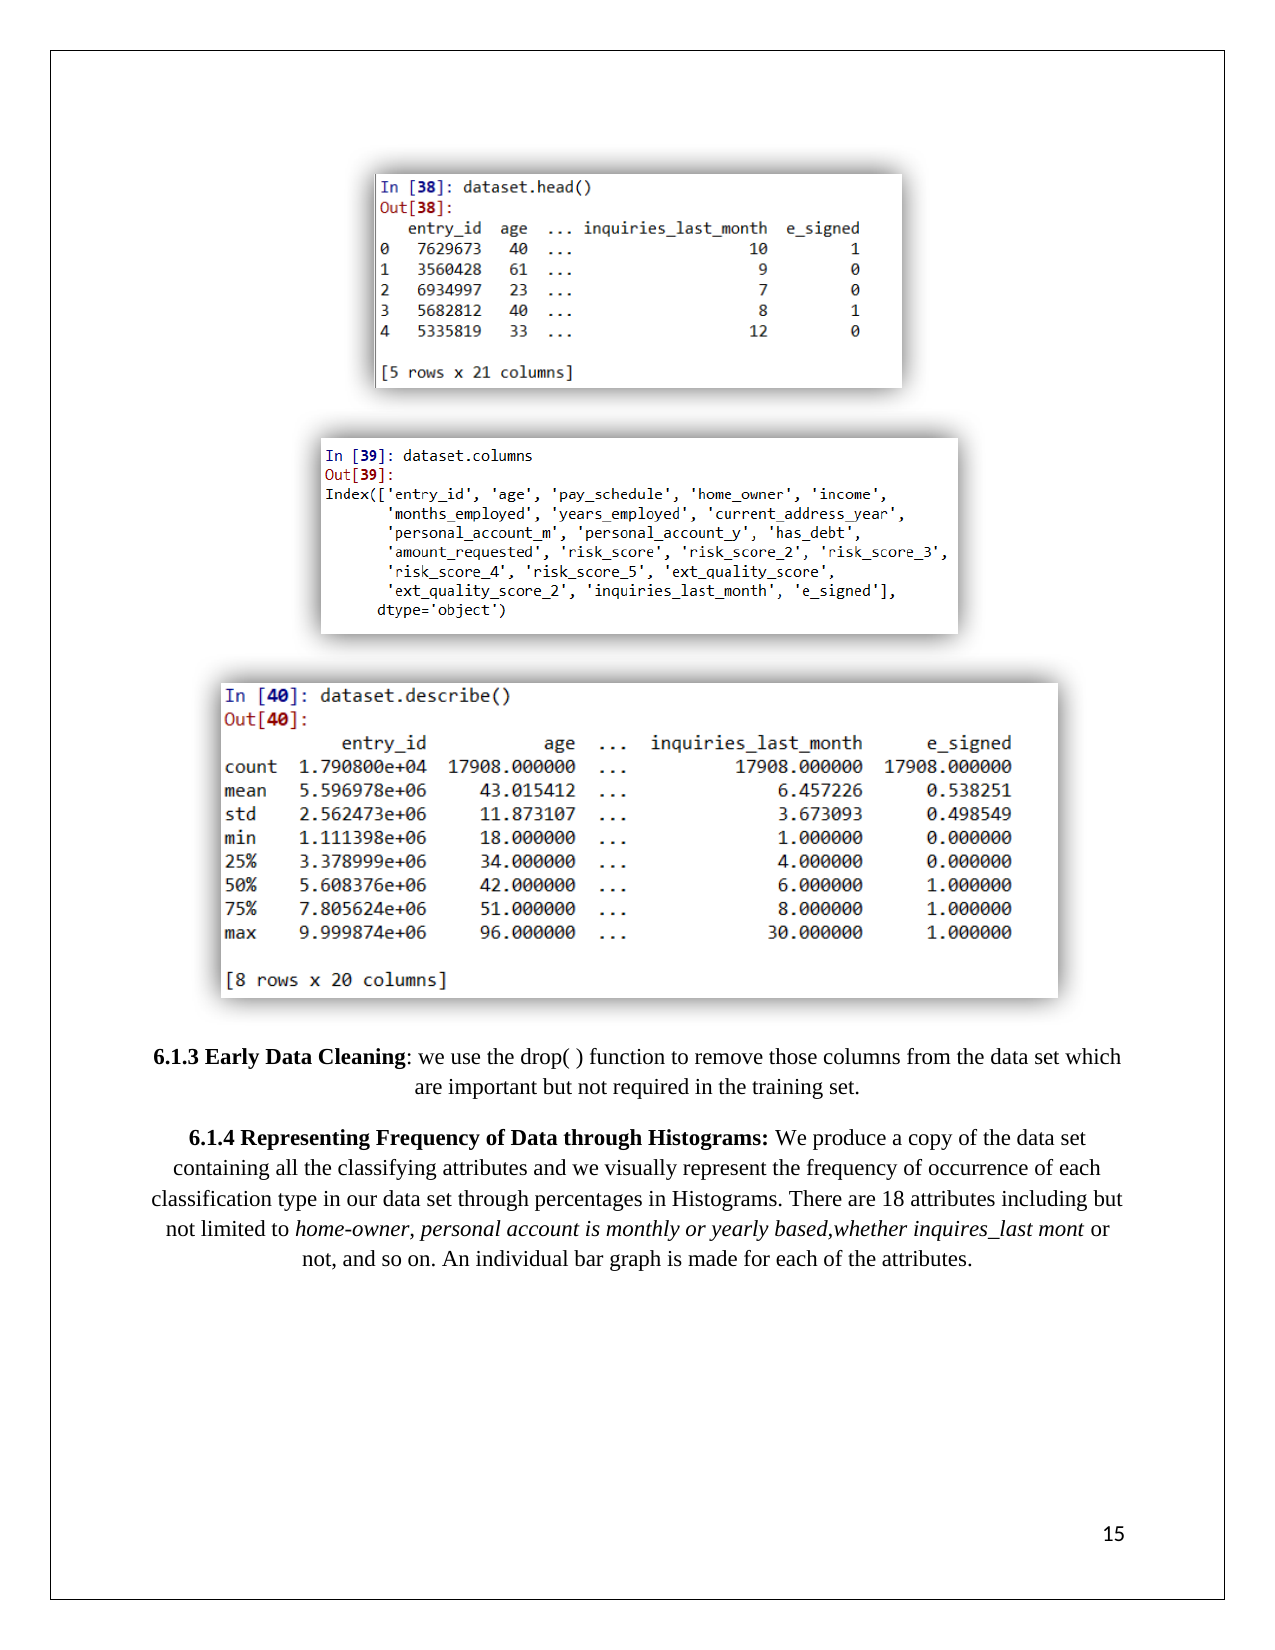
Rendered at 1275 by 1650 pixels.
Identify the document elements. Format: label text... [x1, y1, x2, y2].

text 6.1.3 Early Data Cleaning: we use the drop( ) function to remove those columns from the data set which are important but not required in the training set. [150, 1043, 1125, 1099]
picture [374, 174, 902, 388]
text 6.1.4 Representing Frequency of Data through Histograms: We produce a copy of the data set containing all the classifying attributes and we visually represent the frequency of occurrence of each classification type in our data set through percentages in Histograms. There are 18 attributes including but not limited to home-owner, personal account is monthly or yearly based,whether inquires_last mont or not, and so on. An individual bar graph is made for each of the attributes. [150, 1124, 1125, 1271]
picture [221, 683, 1058, 998]
picture [321, 438, 958, 634]
